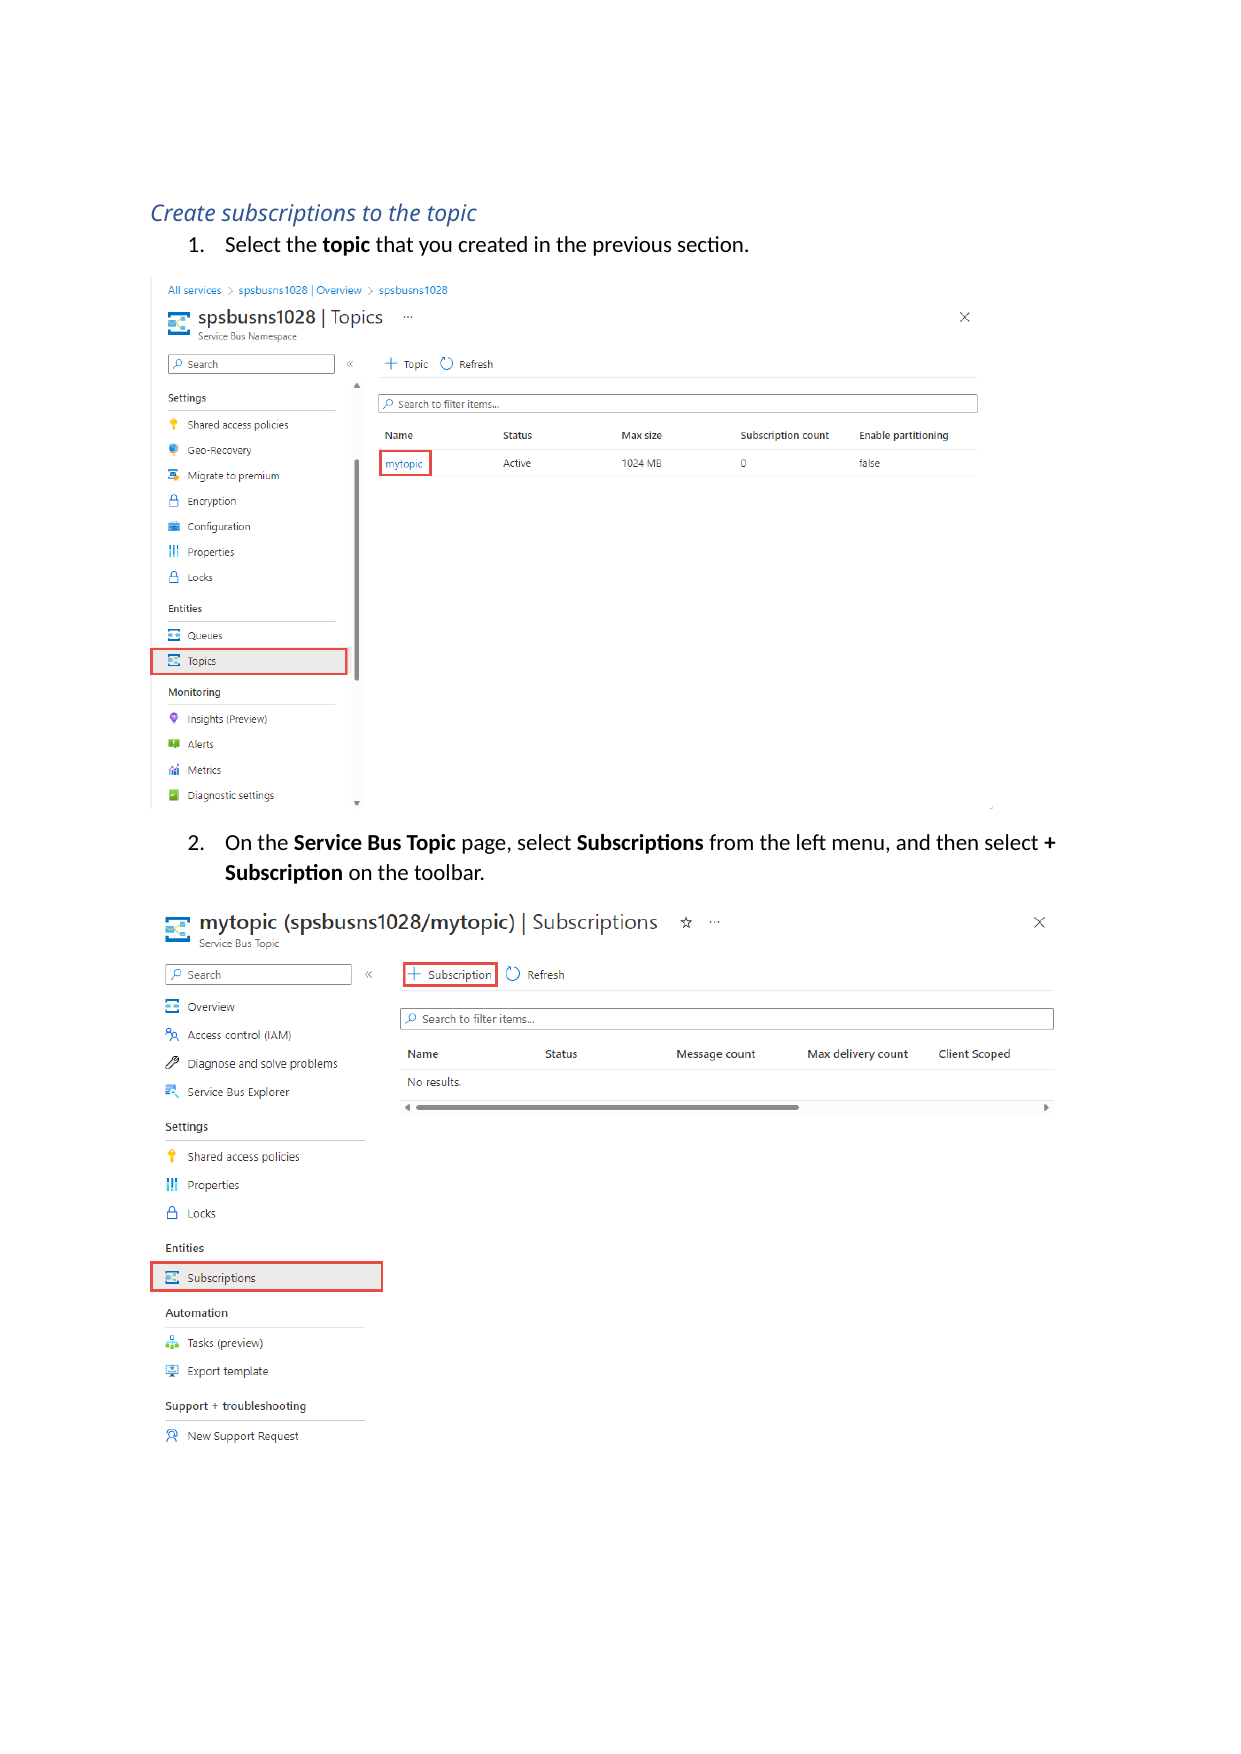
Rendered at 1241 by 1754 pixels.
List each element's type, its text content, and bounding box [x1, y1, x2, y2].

subtitle Create subscriptions to the topic [150, 197, 1090, 228]
picture [150, 904, 1071, 1453]
list On the Service Bus Topic page, select Subscriptions from the left menu, and then select + Subscription on the toolbar. [187, 828, 1090, 886]
picture [150, 277, 993, 809]
list Select the topic that you created in the previous section. [187, 231, 1090, 259]
